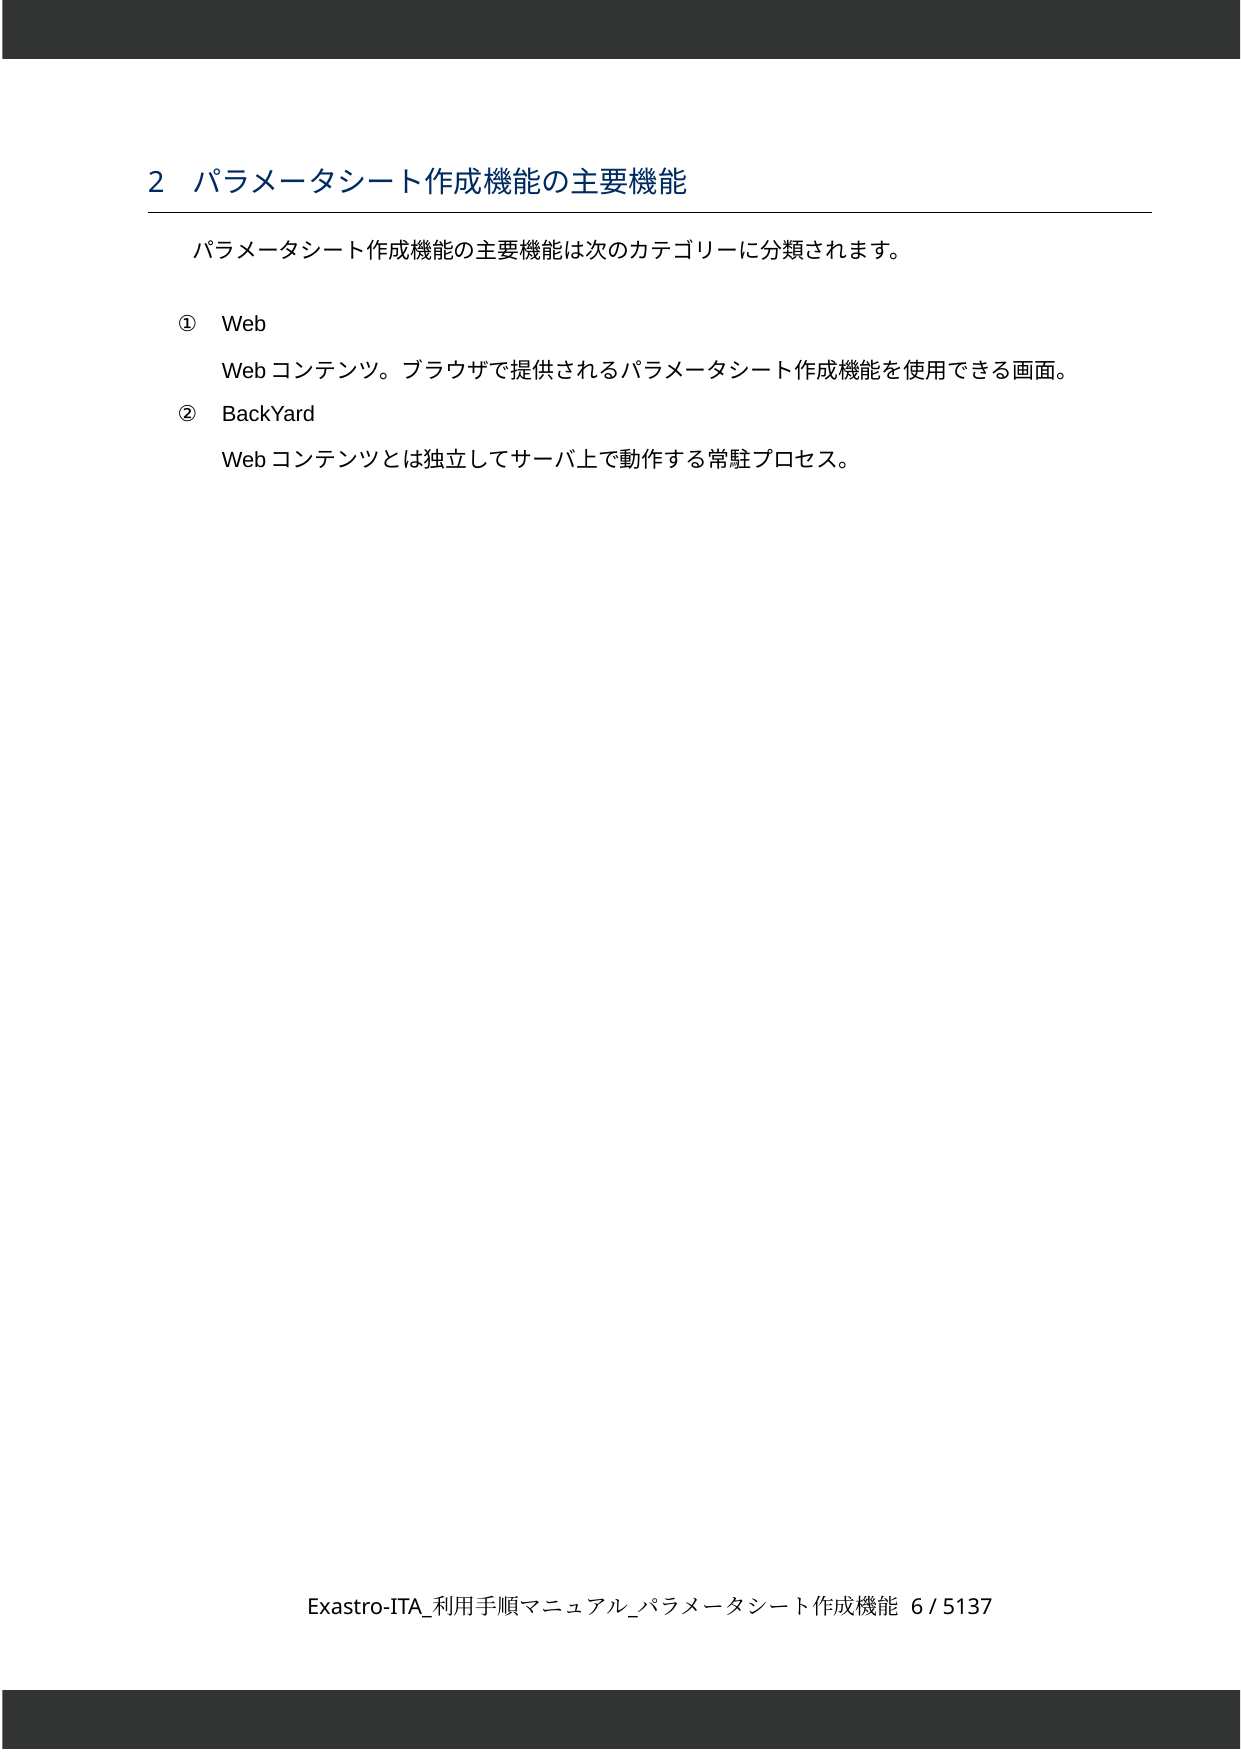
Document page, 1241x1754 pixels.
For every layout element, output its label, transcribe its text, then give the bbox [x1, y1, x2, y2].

subtitle パラメータシート作成機能の主要機能 [148, 151, 1152, 212]
text Webコンテンツとは独立してサーバ上で動作する常駐プロセス。 [222, 428, 1152, 488]
picture [2, 1690, 1241, 1749]
picture [2, 0, 1241, 59]
list BackYard [177, 398, 1152, 428]
text パラメータシート作成機能の主要機能は次のカテゴリーに分類されます。 [192, 219, 1152, 279]
list Web [177, 309, 1152, 339]
text Webコンテンツ。ブラウザで提供されるパラメータシート作成機能を使用できる画面。 [222, 339, 1152, 398]
